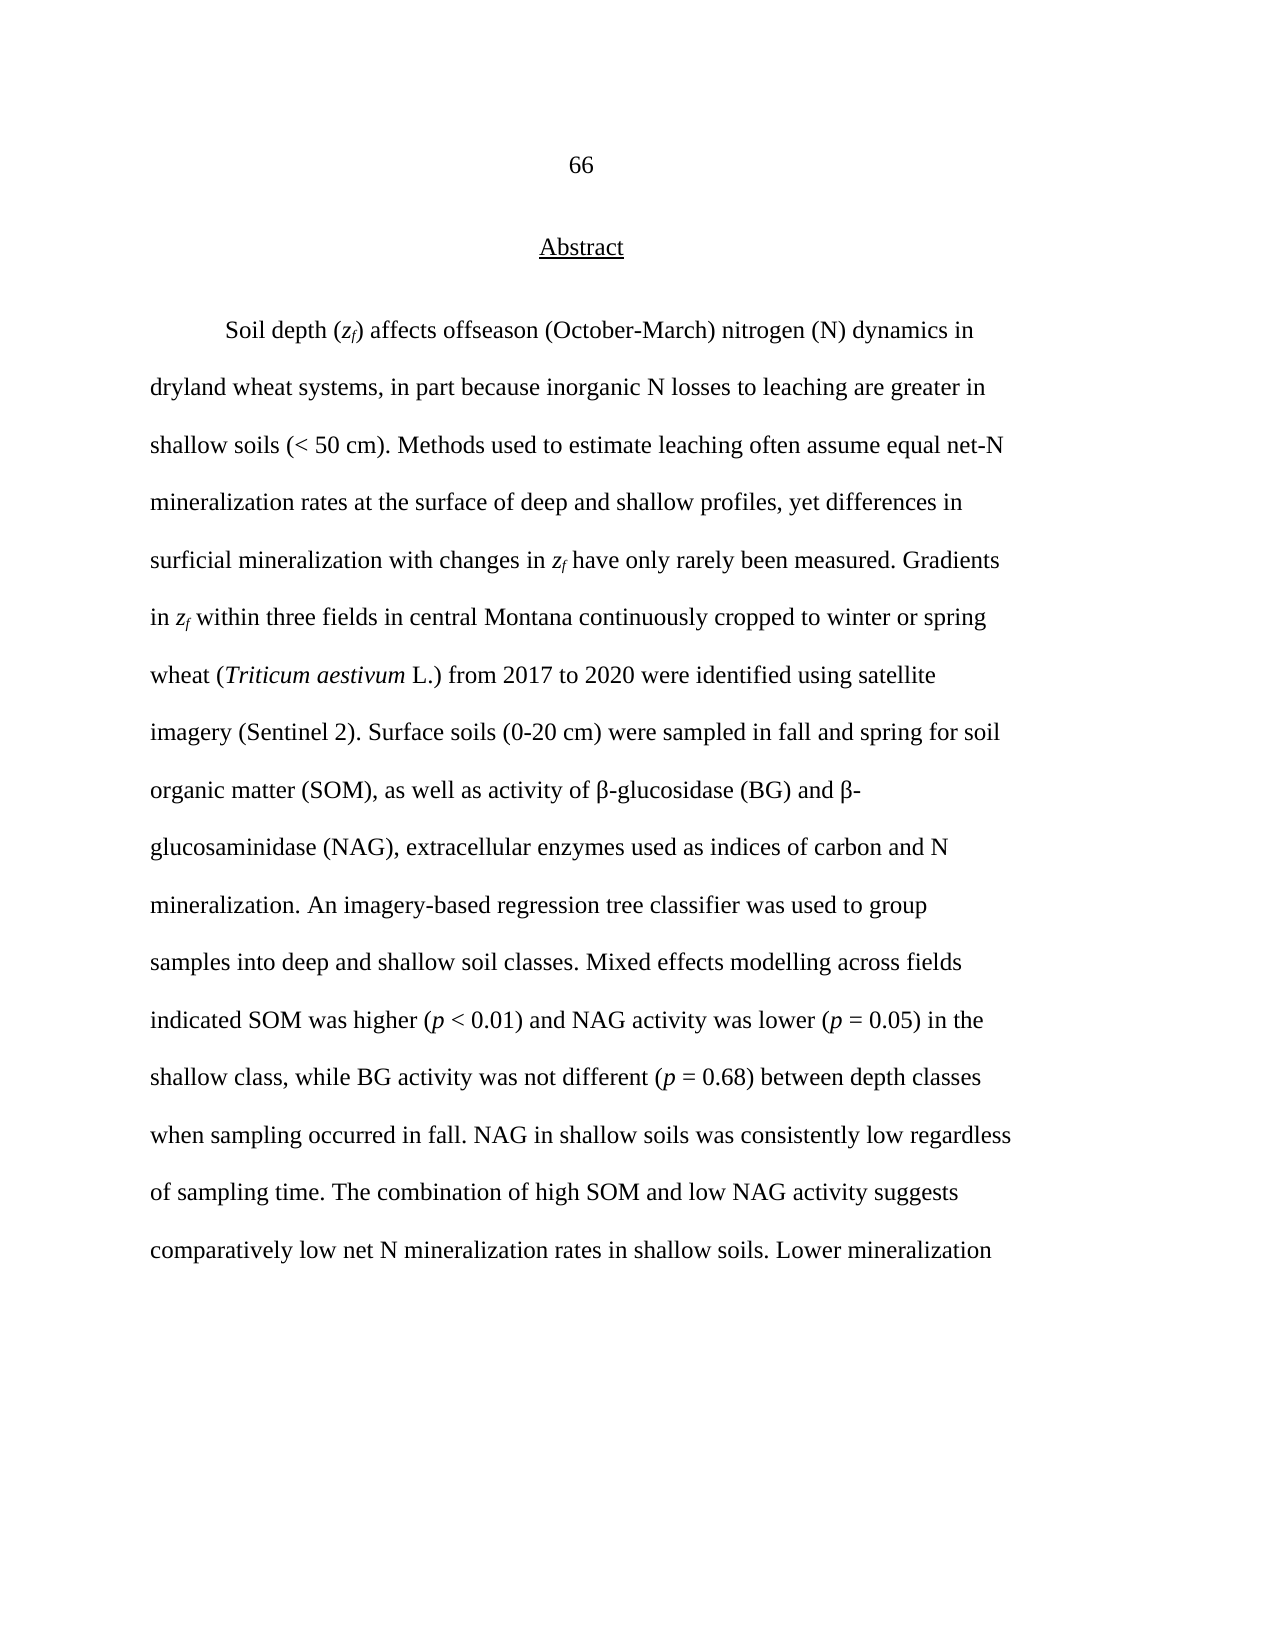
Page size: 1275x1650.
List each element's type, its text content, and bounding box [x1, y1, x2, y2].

subtitle Abstract [150, 232, 1012, 261]
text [150, 315, 1012, 1264]
